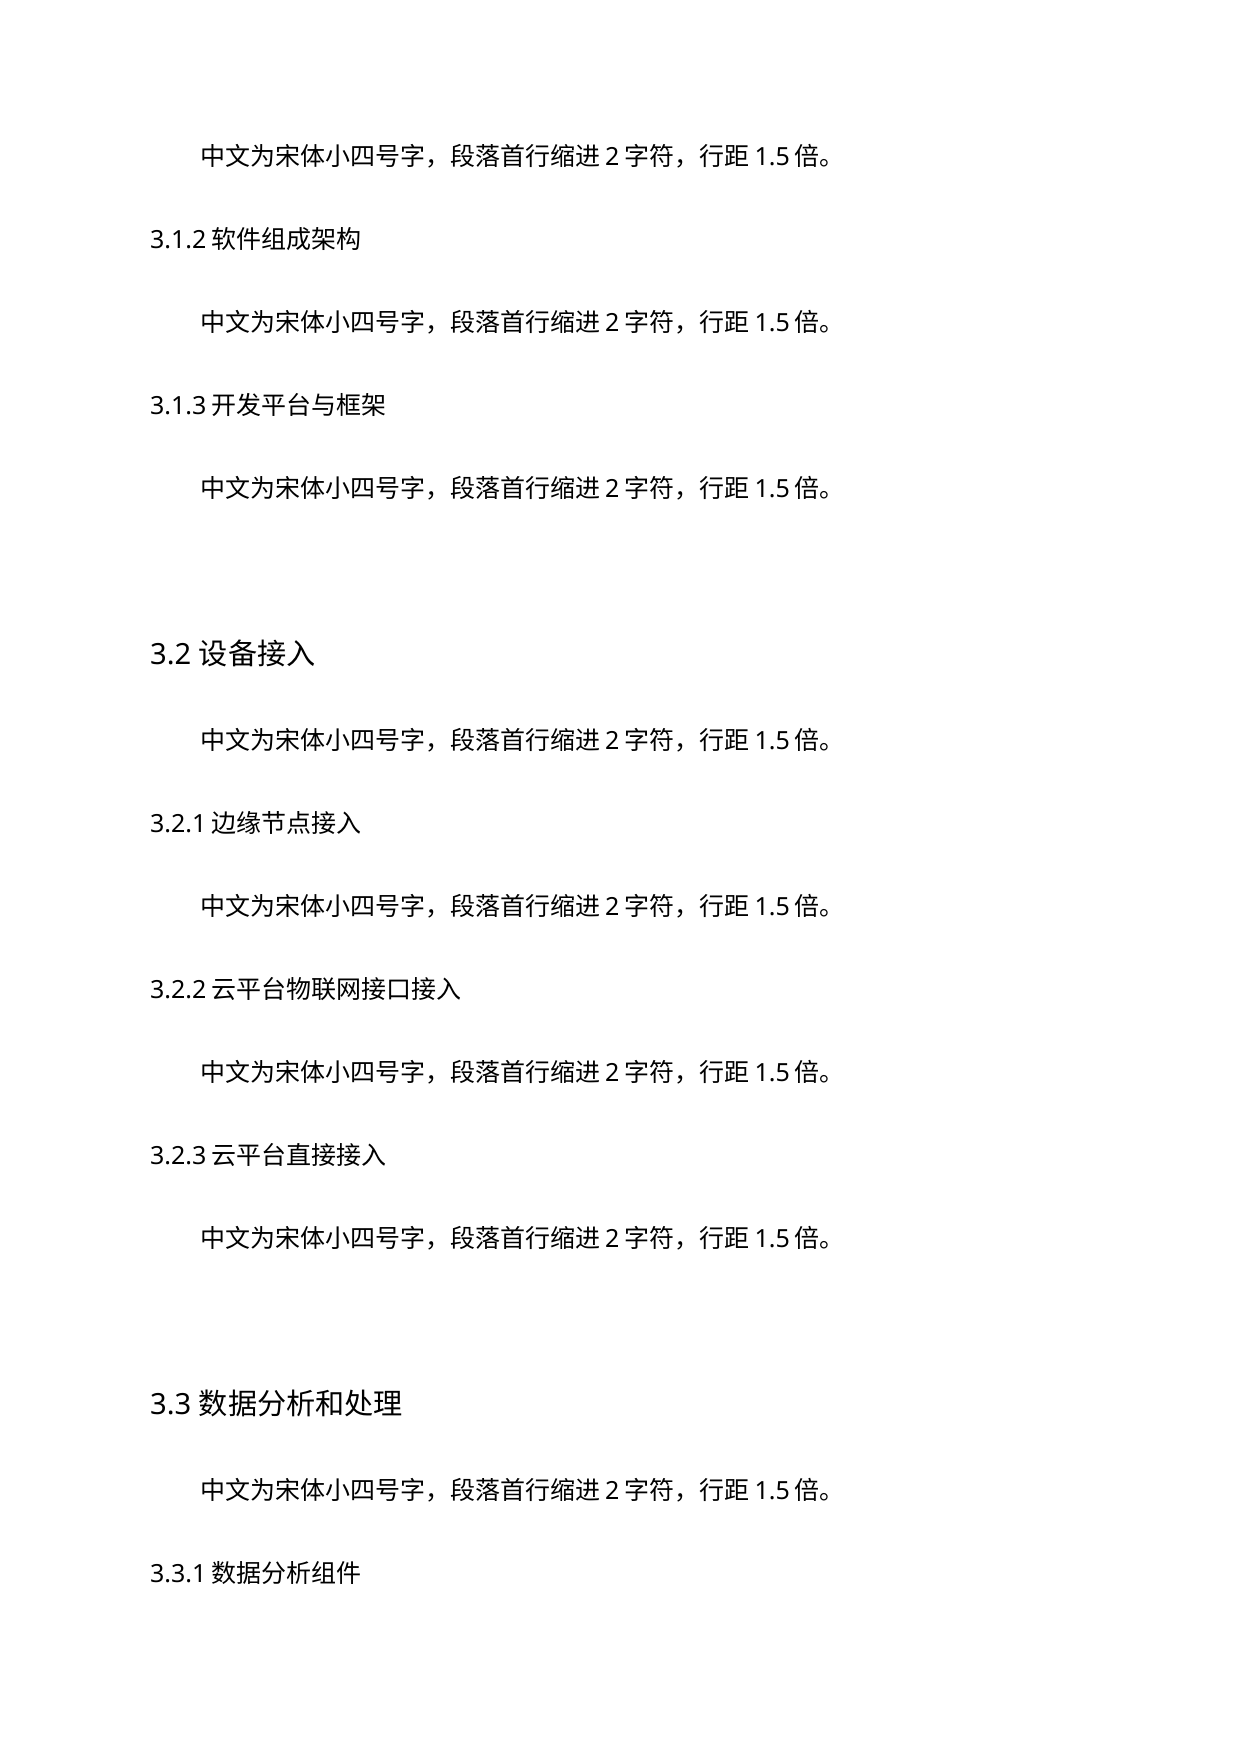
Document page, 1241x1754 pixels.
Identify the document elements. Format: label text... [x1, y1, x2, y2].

text 3.1.2软件组成架构 [150, 205, 1094, 270]
text 中文为宋体小四号字，段落首行缩进2字符，行距1.5倍。 [150, 1204, 1094, 1269]
text 中文为宋体小四号字，段落首行缩进2字符，行距1.5倍。 [150, 1038, 1094, 1103]
text 3.2 设备接入 [150, 620, 1094, 685]
text 中文为宋体小四号字，段落首行缩进2字符，行距1.5倍。 [150, 454, 1094, 519]
text 中文为宋体小四号字，段落首行缩进2字符，行距1.5倍。 [150, 706, 1094, 771]
text 3.3.1数据分析组件 [150, 1539, 1094, 1604]
text 中文为宋体小四号字，段落首行缩进2字符，行距1.5倍。 [150, 872, 1094, 937]
text 中文为宋体小四号字，段落首行缩进2字符，行距1.5倍。 [150, 288, 1094, 353]
text 3.3 数据分析和处理 [150, 1370, 1094, 1435]
text 3.1.3开发平台与框架 [150, 371, 1094, 436]
text 3.2.3云平台直接接入 [150, 1121, 1094, 1186]
text 3.2.1边缘节点接入 [150, 789, 1094, 854]
text 中文为宋体小四号字，段落首行缩进2字符，行距1.5倍。 [150, 122, 1094, 187]
text 中文为宋体小四号字，段落首行缩进2字符，行距1.5倍。 [150, 1456, 1094, 1521]
text 3.2.2云平台物联网接口接入 [150, 955, 1094, 1020]
